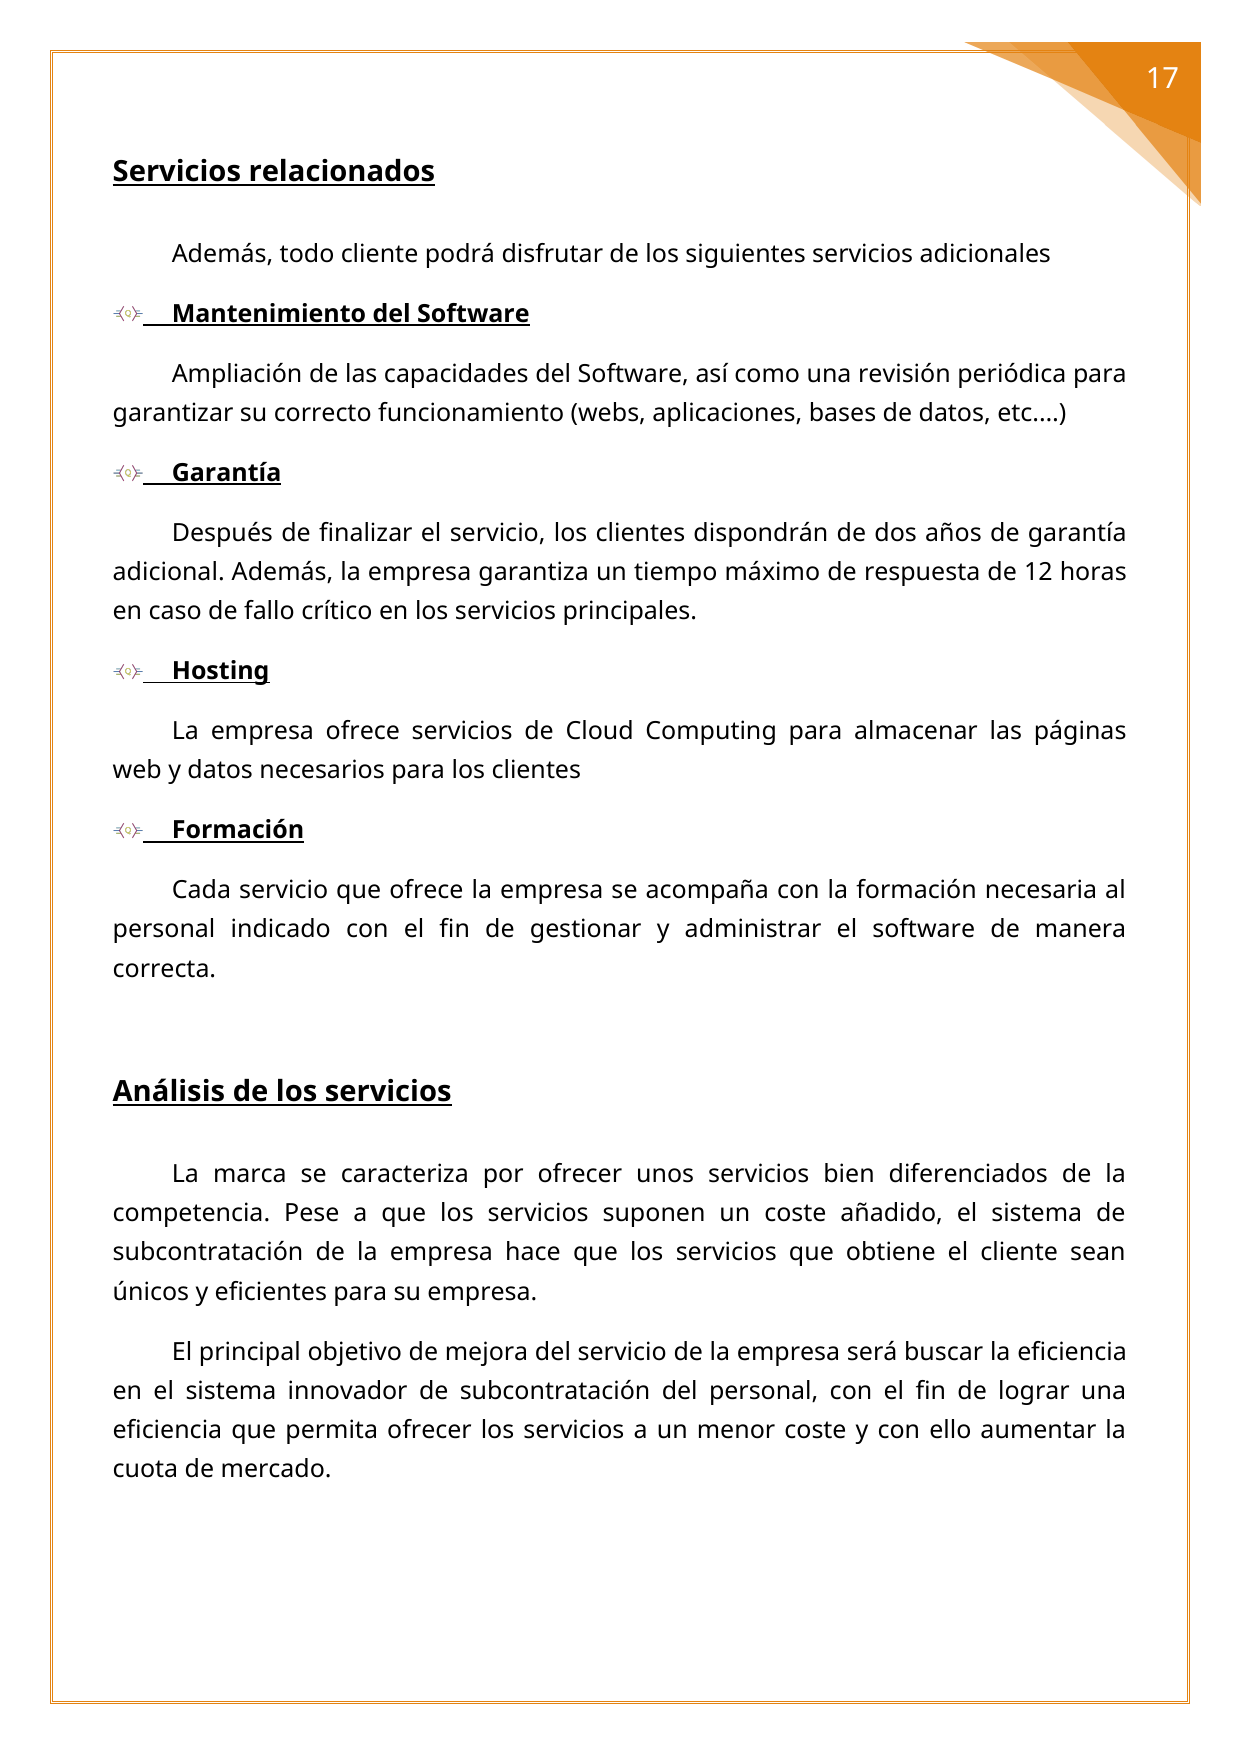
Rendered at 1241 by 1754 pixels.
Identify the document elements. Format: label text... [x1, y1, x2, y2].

text La marca se caracteriza por ofrecer unos servicios bien diferenciados de la competencia. Pese a que los servicios suponen un coste añadido, el sistema de subcontratación de la empresa hace que los servicios que obtiene el cliente sean únicos y eficientes para su empresa. [112, 1156, 1128, 1307]
subtitle Servicios relacionados [112, 150, 1128, 190]
subtitle Análisis de los servicios [112, 1070, 1128, 1110]
picture [113, 305, 143, 322]
text Después de finalizar el servicio, los clientes dispondrán de dos años de garantía adicional. Además, la empresa garantiza un tiempo máximo de respuesta de 12 horas en caso de fallo crítico en los servicios principales. [112, 514, 1128, 627]
list Garantía [112, 454, 1128, 488]
picture [963, 51, 1189, 206]
text Cada servicio que ofrece la empresa se acompaña con la formación necesaria al personal indicado con el fin de gestionar y administrar el software de manera correcta. [112, 872, 1128, 984]
text El principal objetivo de mejora del servicio de la empresa será buscar la eficiencia en el sistema innovador de subcontratación del personal, con el fin de lograr una eficiencia que permita ofrecer los servicios a un menor coste y con ello aumentar la cuota de mercado. [112, 1333, 1128, 1485]
text La empresa ofrece servicios de Cloud Computing para almacenar las páginas web y datos necesarios para los clientes [112, 713, 1128, 786]
list Mantenimiento del Software [112, 295, 1128, 329]
text Además, todo cliente podrá disfrutar de los siguientes servicios adicionales [112, 235, 1128, 269]
list Hosting [112, 653, 1128, 687]
picture [113, 663, 143, 680]
list Formación [112, 812, 1128, 846]
picture [113, 822, 143, 839]
text Ampliación de las capacidades del Software, así como una revisión periódica para garantizar su correcto funcionamiento (webs, aplicaciones, bases de datos, etc.…) [112, 355, 1128, 428]
picture [113, 464, 143, 482]
picture [963, 53, 1187, 206]
picture [963, 42, 1201, 206]
